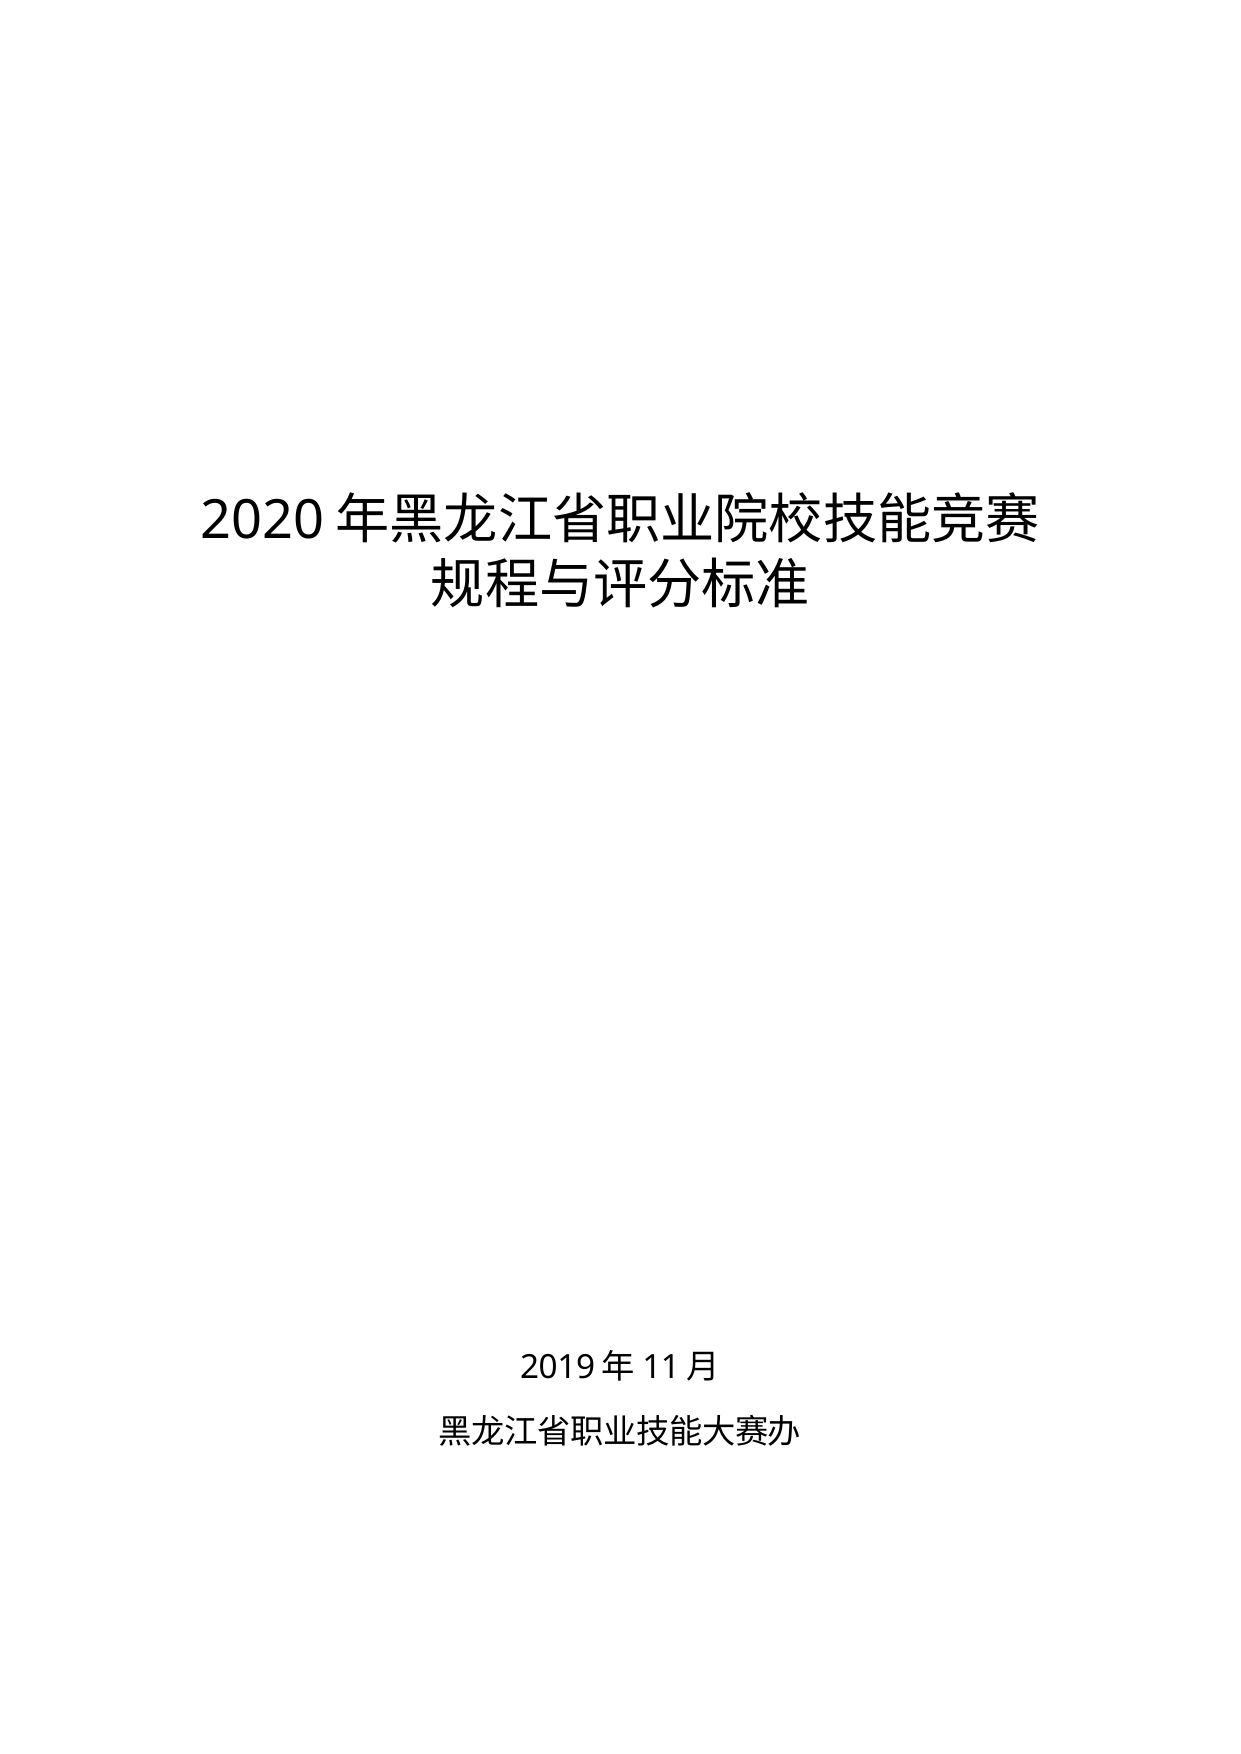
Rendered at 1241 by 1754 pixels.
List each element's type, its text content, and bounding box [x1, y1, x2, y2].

text 黑龙江省职业技能大赛办 [187, 1396, 1053, 1461]
text 规程与评分标准 [187, 552, 1053, 616]
text 2020年黑龙江省职业院校技能竞赛 [187, 487, 1053, 552]
text 2019年 11月 [187, 1331, 1053, 1396]
